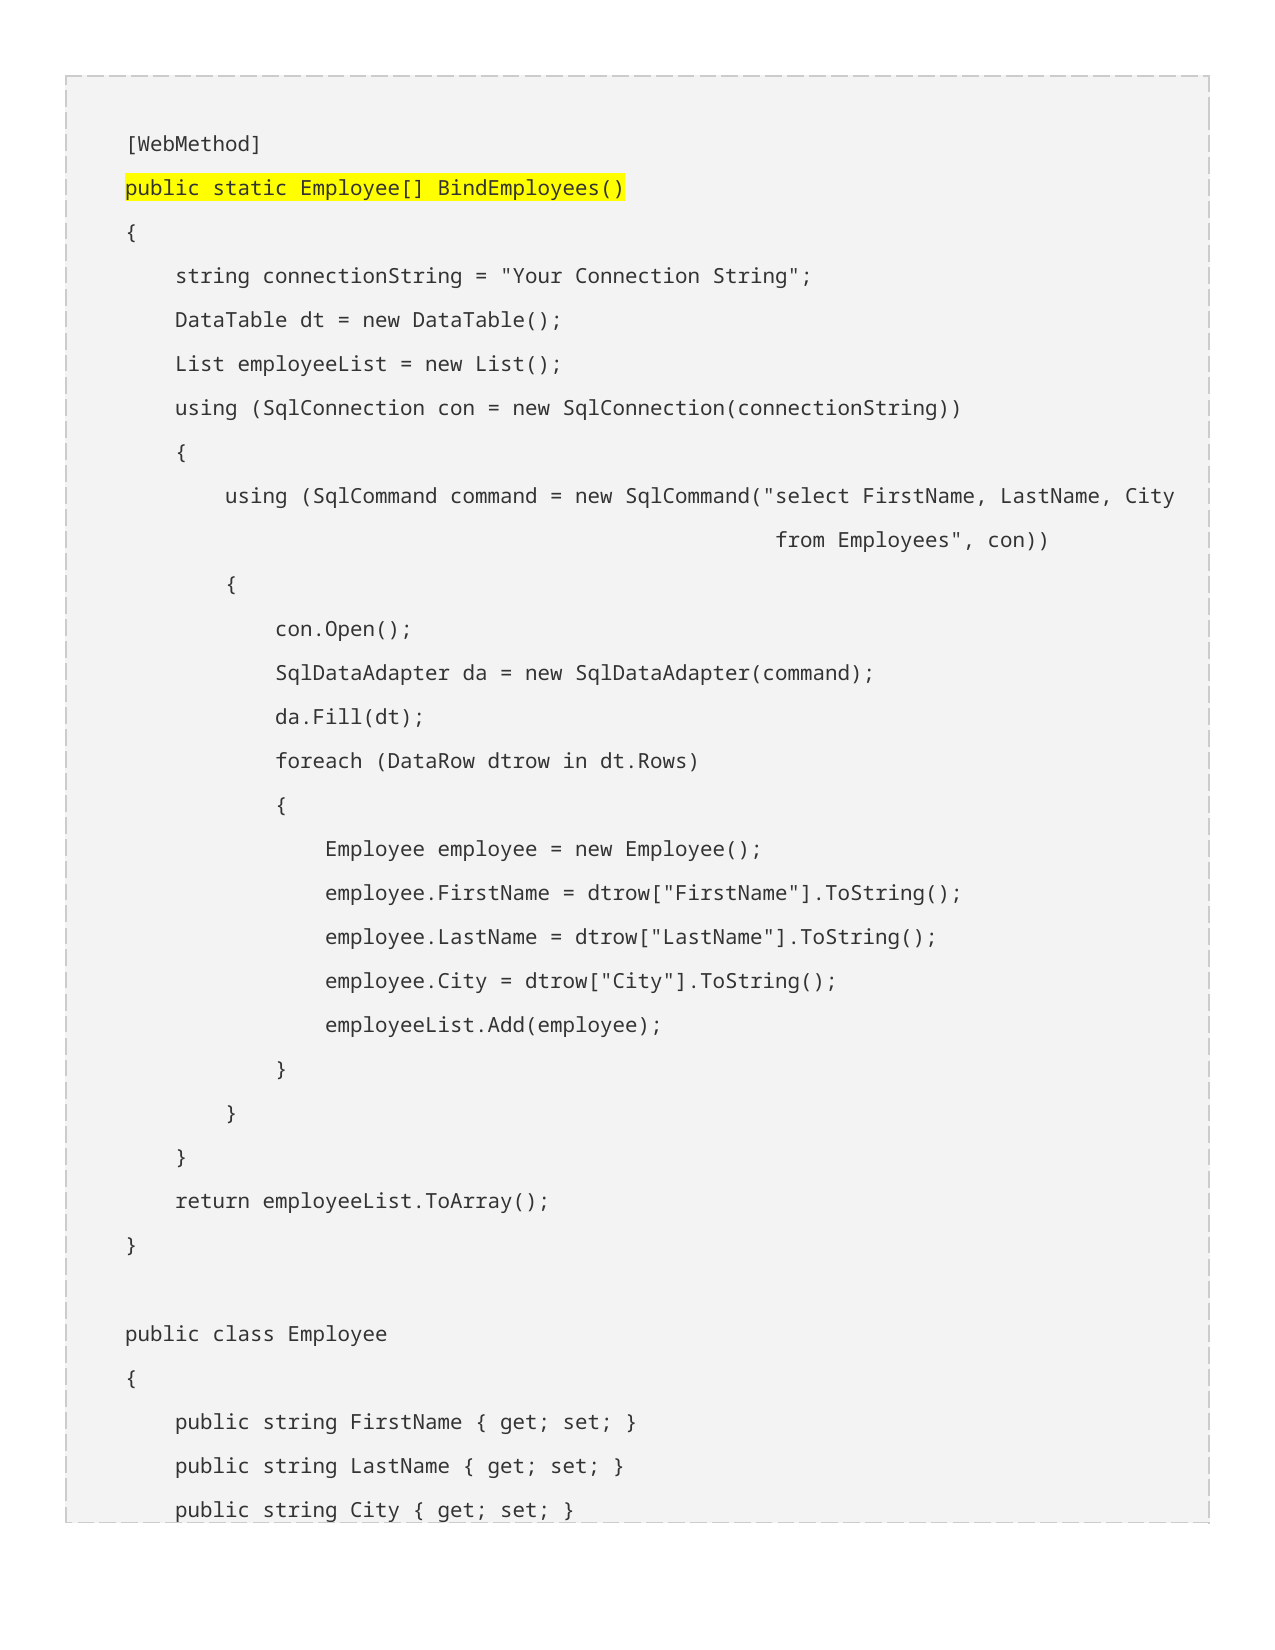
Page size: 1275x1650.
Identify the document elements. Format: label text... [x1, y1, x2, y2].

text employeeList.Add(employee); [65, 1000, 1210, 1039]
text List employeeList = new List(); [65, 339, 1210, 378]
text } [65, 1221, 1210, 1259]
text { [65, 207, 1210, 246]
text SqlDataAdapter da = new SqlDataAdapter(command); [65, 648, 1210, 686]
text } [65, 1088, 1210, 1127]
text public class Employee [65, 1309, 1210, 1347]
text Employee employee = new Employee(); [65, 824, 1210, 862]
text { [65, 780, 1210, 818]
text { [65, 560, 1210, 598]
text da.Fill(dt); [65, 692, 1210, 730]
text public string FirstName { get; set; } [65, 1397, 1210, 1435]
text employee.City = dtrow["City"].ToString(); [65, 956, 1210, 994]
text public static Employee[] BindEmployees() [65, 163, 1210, 201]
text { [65, 1353, 1210, 1391]
text DataTable dt = new DataTable(); [65, 295, 1210, 334]
text public string LastName { get; set; } [65, 1441, 1210, 1479]
text con.Open(); [65, 604, 1210, 642]
text } [65, 1132, 1210, 1171]
text public string City { get; set; } [65, 1485, 1210, 1523]
text foreach (DataRow dtrow in dt.Rows) [65, 736, 1210, 774]
text from Employees", con)) [65, 516, 1210, 554]
text using (SqlConnection con = new SqlConnection(connectionString)) [65, 383, 1210, 422]
text { [65, 427, 1210, 466]
text string connectionString = "Your Connection String"; [65, 251, 1210, 289]
text using (SqlCommand command = new SqlCommand("select FirstName, LastName, City [65, 472, 1210, 510]
text [WebMethod] [65, 119, 1210, 157]
text return employeeList.ToArray(); [65, 1177, 1210, 1215]
text employee.FirstName = dtrow["FirstName"].ToString(); [65, 868, 1210, 906]
text } [65, 1044, 1210, 1083]
text employee.LastName = dtrow["LastName"].ToString(); [65, 912, 1210, 951]
